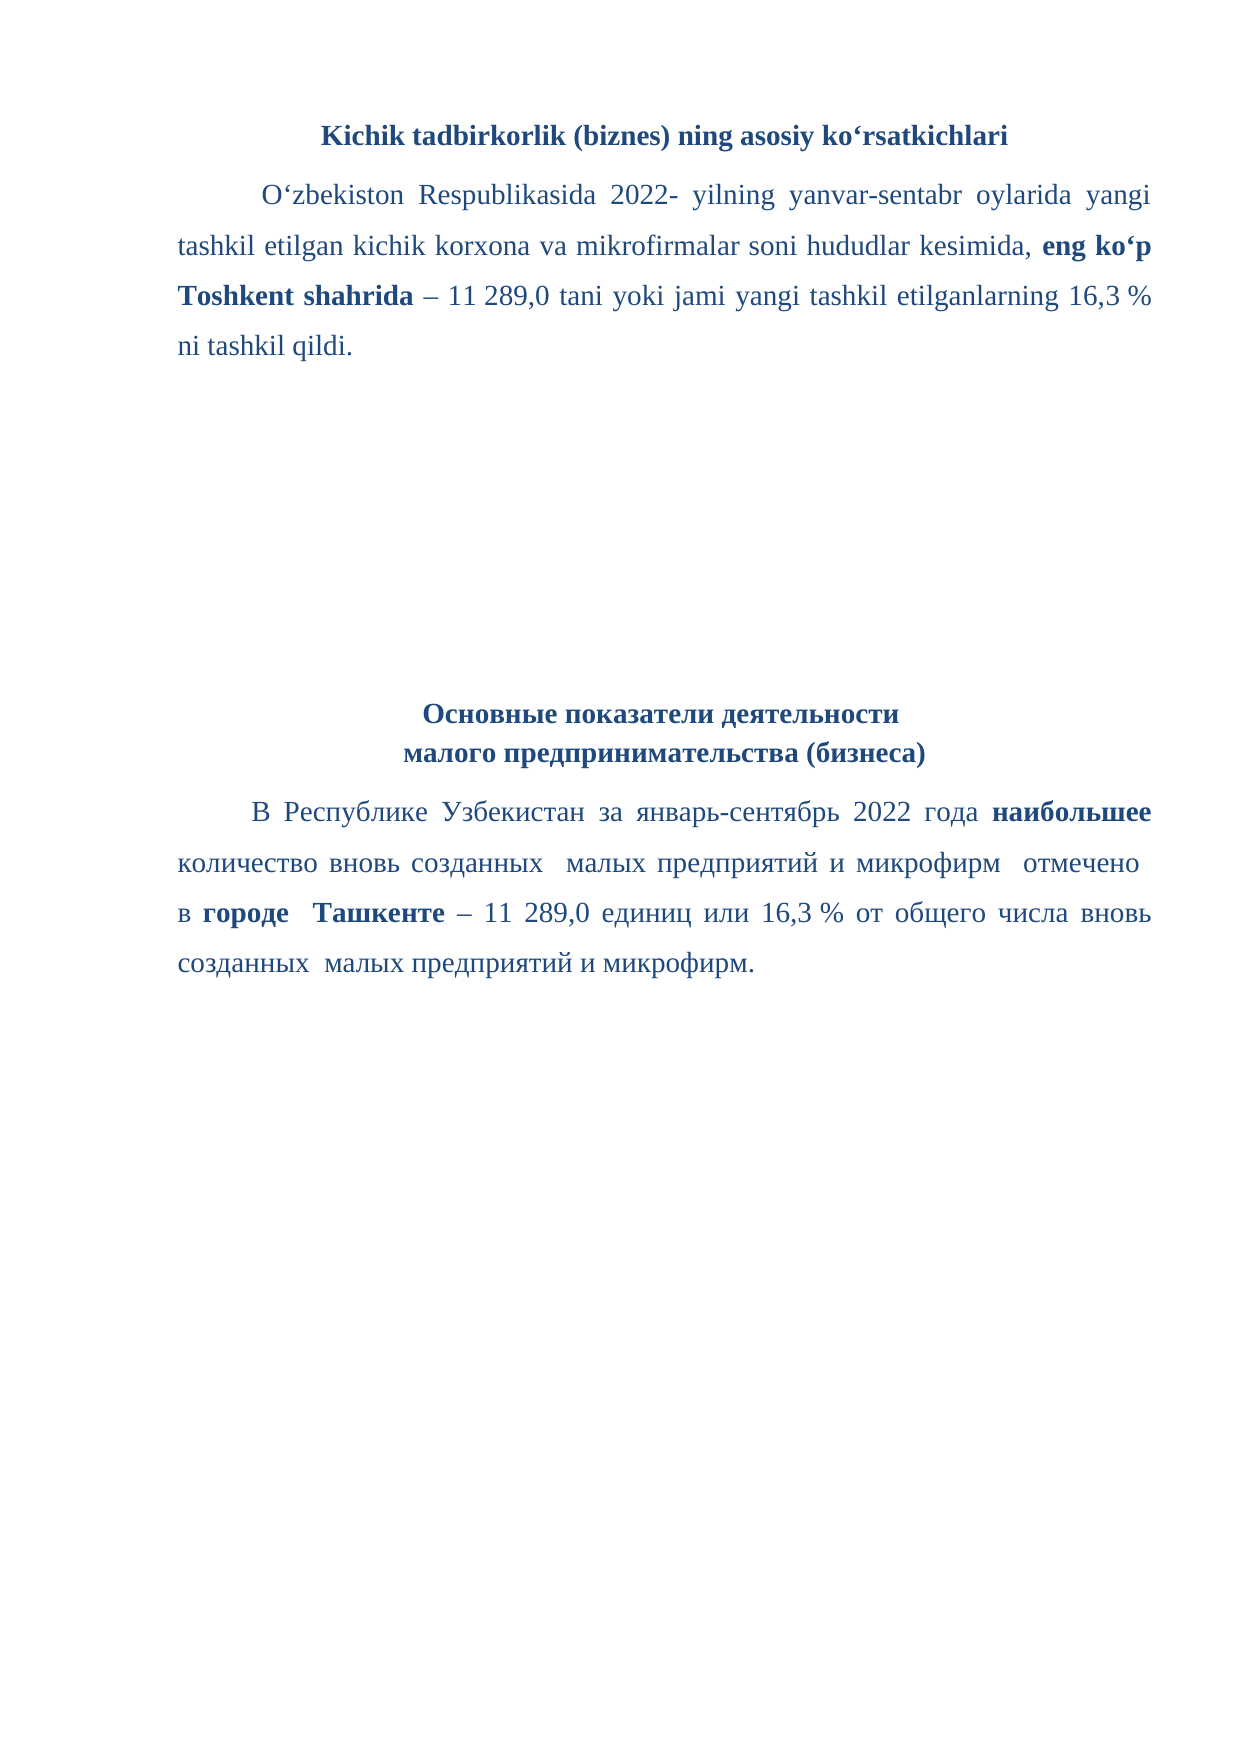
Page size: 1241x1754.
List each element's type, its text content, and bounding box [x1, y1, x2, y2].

text Kichik tadbirkorlik (biznes) ning asosiy ko‘rsatkichlari [177, 118, 1152, 152]
text Основные показатели деятельности малого предпринимательства (бизнеса) [177, 696, 1152, 768]
text В Республике Узбекистан за январь-сентябрь 2022 года наибольшее количество вновь созданных малых предприятий и микрофирм отмечено в городе Ташкенте – 11 289,0 единиц или 16,3 % от общего числа вновь созданных малых предприятий и микрофирм. [177, 794, 1152, 979]
text O‘zbekiston Respublikasida 2022- yilning yanvar-sentabr oylarida yangi tashkil etilgan kichik korxona va mikrofirmalar soni hududlar kesimida, eng ko‘p Toshkent shahrida – 11 289,0 tani yoki jami yangi tashkil etilganlarning 16,3 % ni tashkil qildi. [177, 177, 1152, 362]
